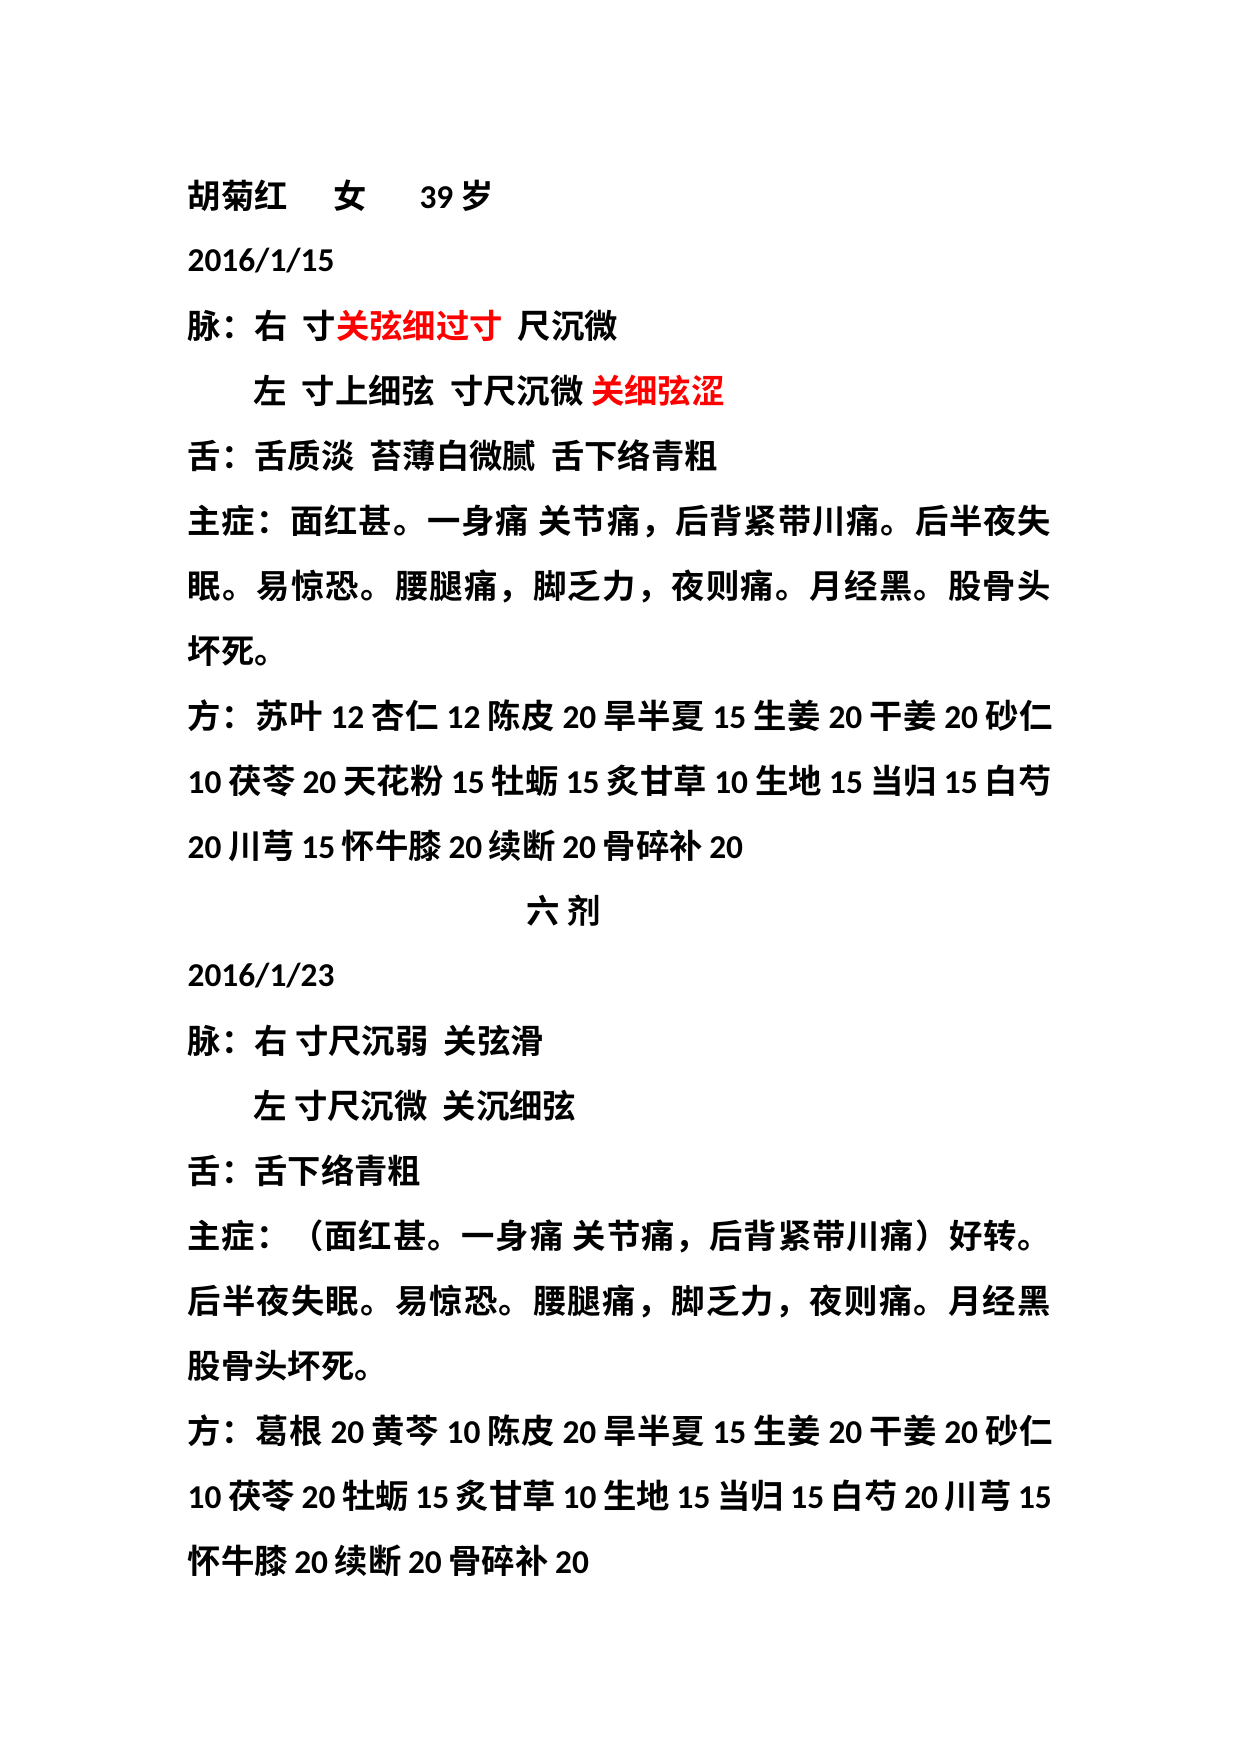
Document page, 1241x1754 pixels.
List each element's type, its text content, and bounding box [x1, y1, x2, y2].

text 方：葛根20黄芩10陈皮20旱半夏15生姜20干姜20砂仁10茯苓20牡蛎15炙甘草10生地15当归15白芍20川芎15怀牛膝20续断20骨碎补20 [187, 1397, 1053, 1592]
text 左 寸尺沉微 关沉细弦 [187, 1072, 1053, 1137]
text 六 剂 [187, 877, 1053, 942]
text 主症：（面红甚。一身痛 关节痛，后背紧带川痛）好转。后半夜失眠。易惊恐。腰腿痛，脚乏力，夜则痛。月经黑。股骨头坏死。 [187, 1202, 1053, 1397]
text 脉：右 寸尺沉弱 关弦滑 [187, 1007, 1053, 1072]
text 胡菊红 女 39岁 [187, 162, 1053, 227]
text 2016/1/15 [187, 227, 1053, 292]
text 脉：右 寸关弦细过寸 尺沉微 [187, 292, 1053, 357]
text 舌：舌质淡 苔薄白微腻 舌下络青粗 [187, 422, 1053, 487]
text 左 寸上细弦 寸尺沉微 关细弦涩 [187, 357, 1053, 422]
text 2016/1/23 [187, 942, 1053, 1007]
text 主症：面红甚。一身痛 关节痛，后背紧带川痛。后半夜失眠。易惊恐。腰腿痛，脚乏力，夜则痛。月经黑。股骨头坏死。 [187, 487, 1053, 682]
text 方：苏叶12杏仁12陈皮20旱半夏15生姜20干姜20砂仁10茯苓20天花粉15牡蛎15炙甘草10生地15当归15白芍20川芎15怀牛膝20续断20骨碎补20 [187, 682, 1053, 877]
text 舌：舌下络青粗 [187, 1137, 1053, 1202]
